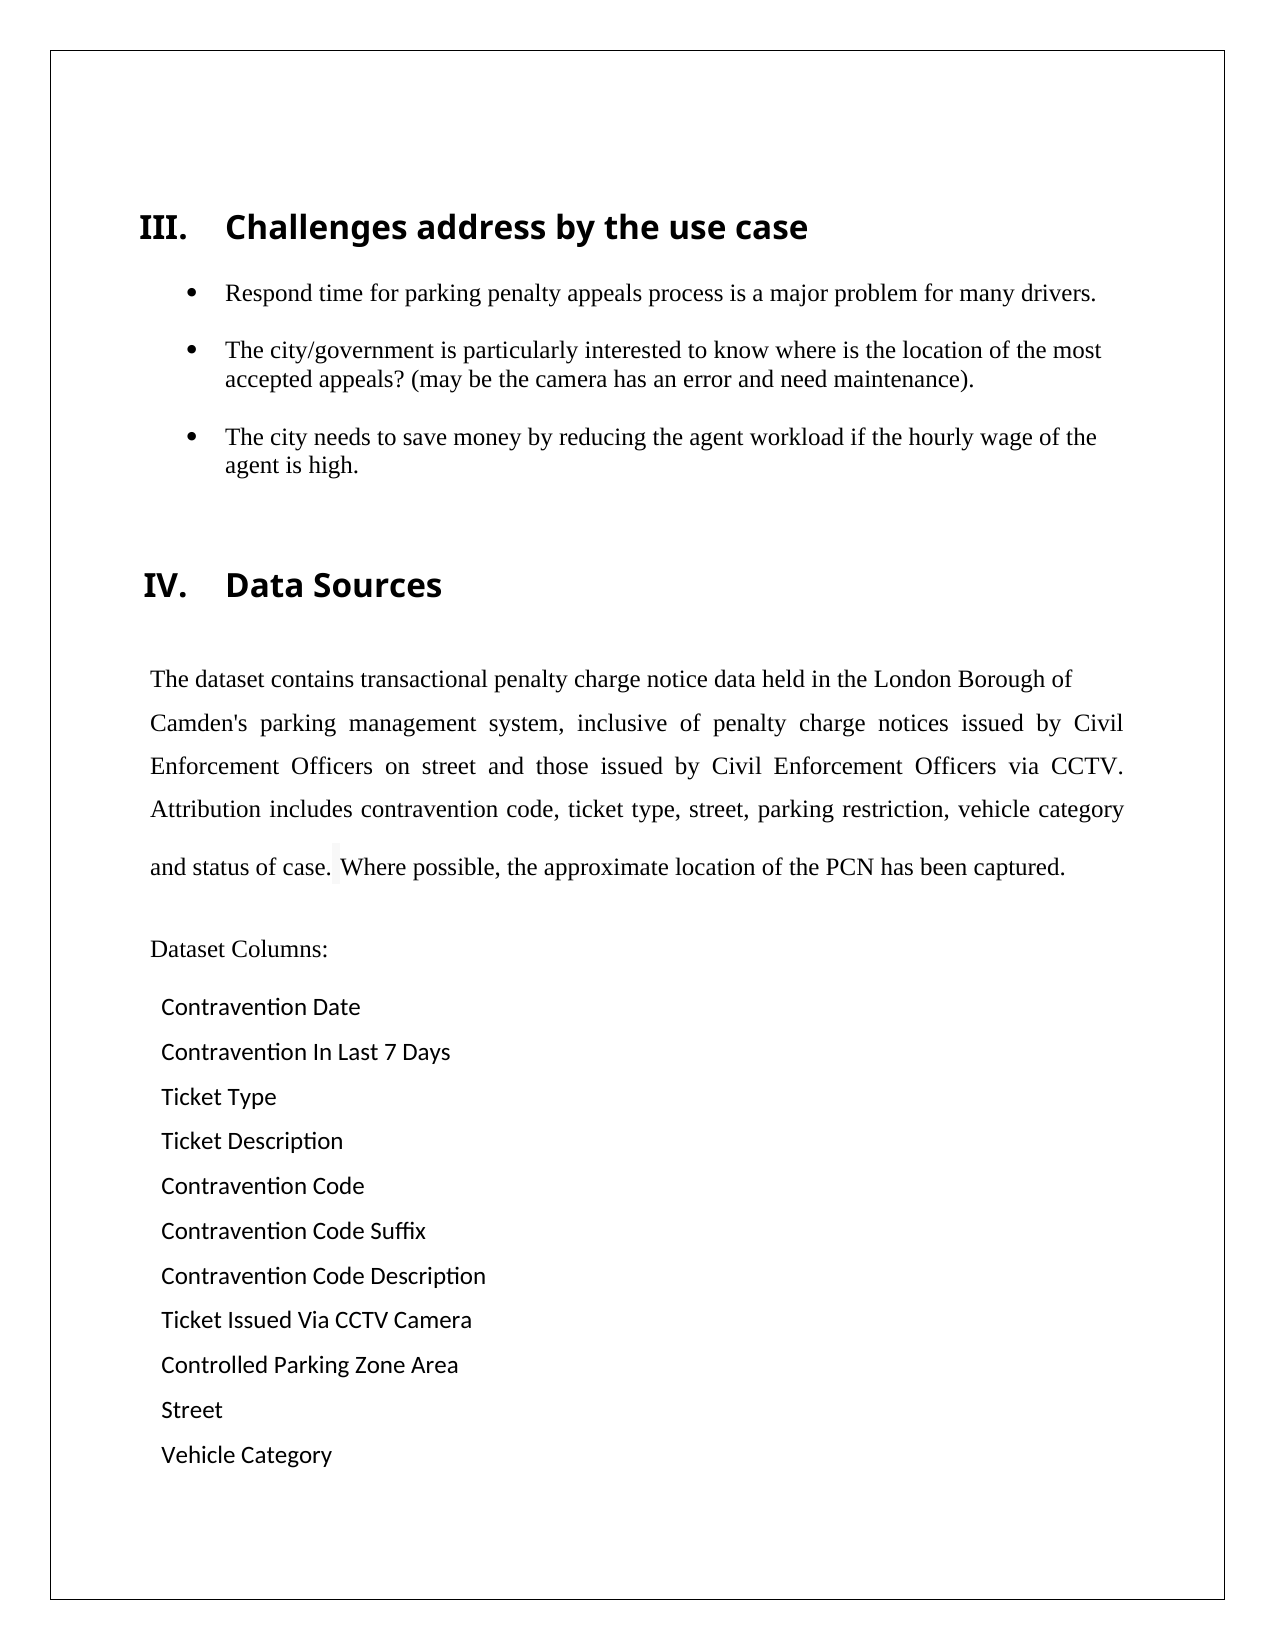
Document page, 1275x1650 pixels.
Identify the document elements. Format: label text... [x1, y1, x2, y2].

text Dataset Columns: [150, 934, 1125, 962]
list Respond time for parking penalty appeals process is a major problem for many drivers. [187, 278, 1125, 307]
table_cell Street [150, 1394, 862, 1439]
table_cell Ticket Issued Via CCTV Camera [150, 1305, 862, 1349]
table_cell Vehicle Category [150, 1439, 862, 1484]
table_cell Contravention In Last 7 Days [150, 1036, 862, 1081]
table_cell Ticket Type [150, 1081, 862, 1126]
list The city/government is particularly interested to know where is the location of the most accepted appeals? (may be the camera has an error and need maintenance). [187, 335, 1125, 393]
table_cell Contravention Code [150, 1170, 862, 1215]
table_cell Ticket Description [150, 1126, 862, 1170]
table_header Contravention Date [150, 991, 862, 1036]
table_cell Contravention Code Suffix [150, 1215, 862, 1260]
subtitle Data Sources [187, 562, 1125, 607]
text The dataset contains transactional penalty charge notice data held in the London Borough of [150, 664, 1125, 693]
text Camden's parking management system, inclusive of penalty charge notices issued by Civil Enforcement Officers on street and those issued by Civil Enforcement Officers via CCTV. Attribution includes contravention code, ticket type, street, parking restriction, vehicle category and status of case. Where possible, the approximate location of the PCN has been captured. [150, 708, 1125, 884]
table_cell Controlled Parking Zone Area [150, 1350, 862, 1394]
table_cell Contravention Code Description [150, 1260, 862, 1305]
subtitle Challenges address by the use case [187, 204, 1125, 249]
list The city needs to save money by reducing the agent workload if the hourly wage of the agent is high. [187, 422, 1125, 479]
